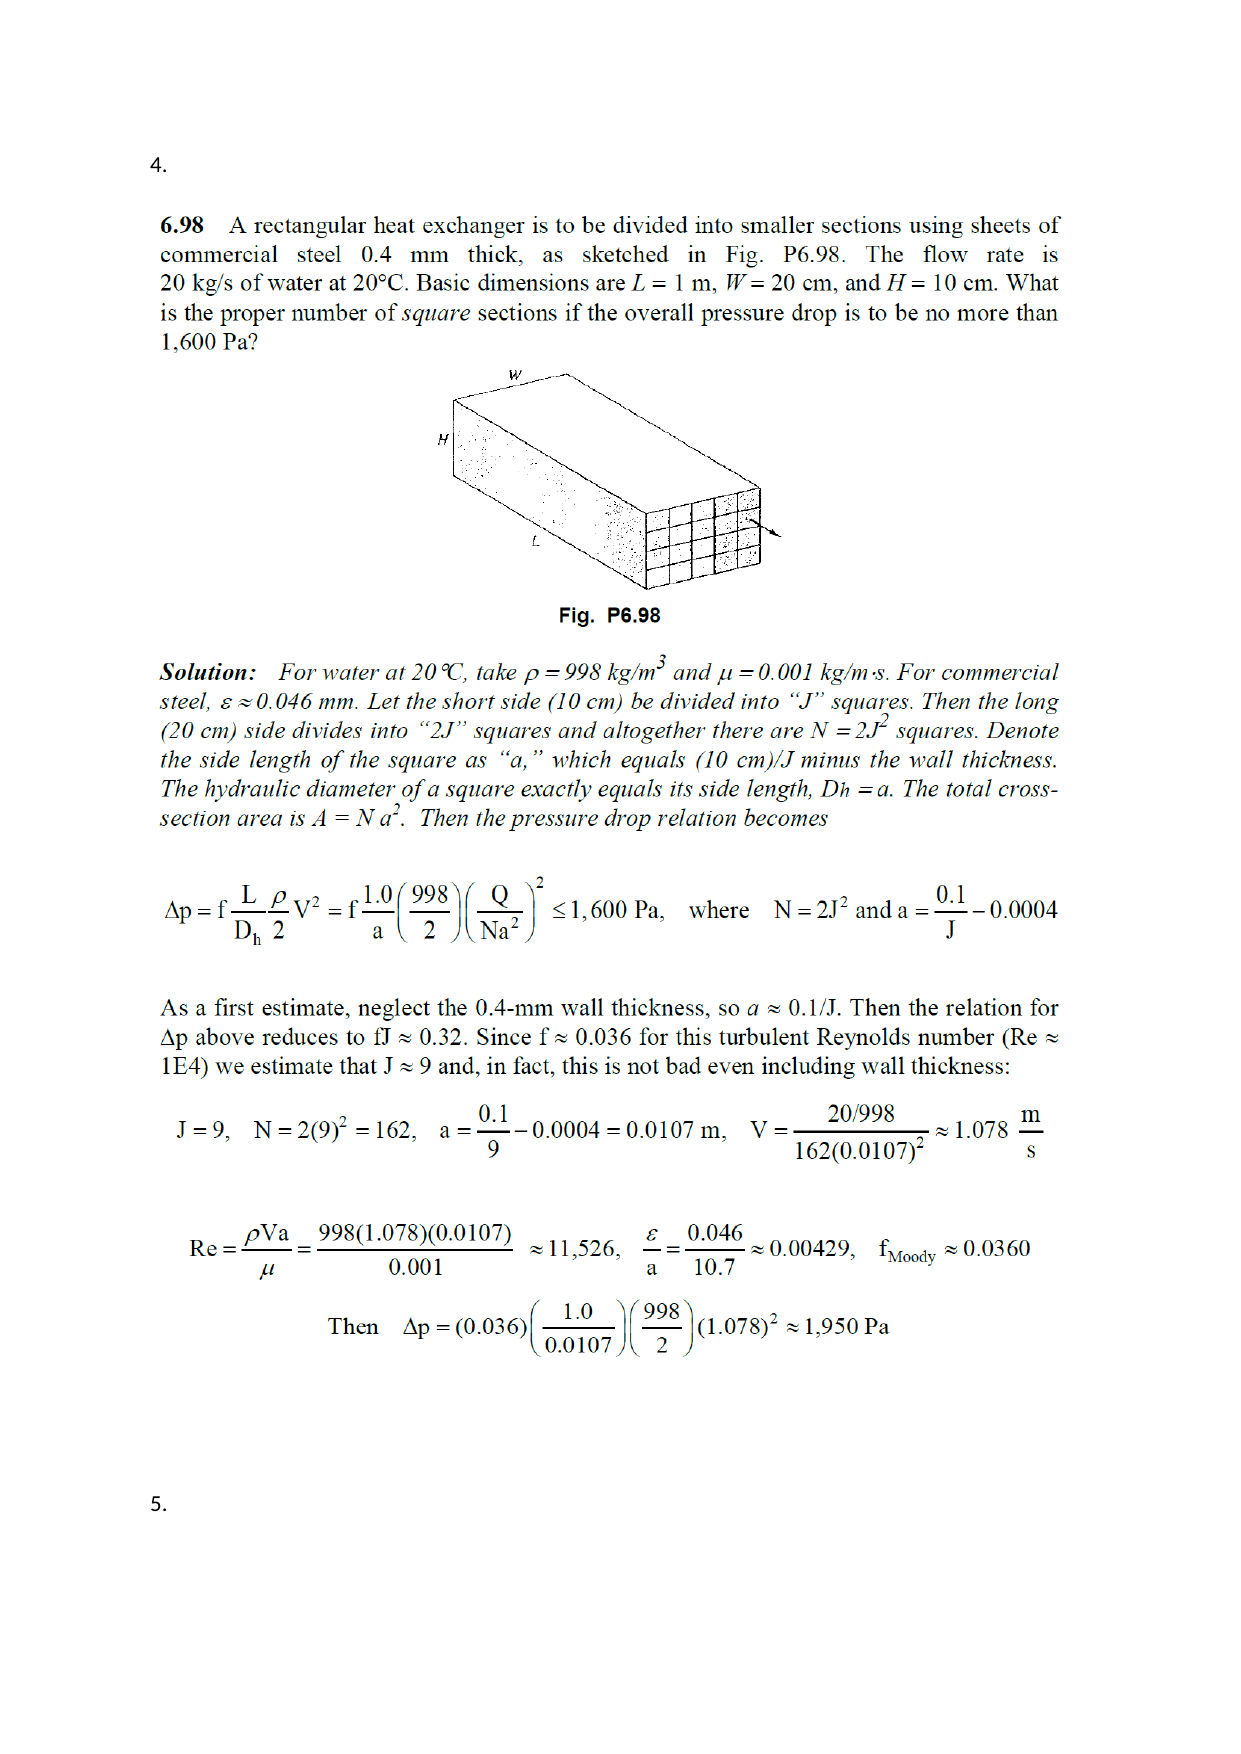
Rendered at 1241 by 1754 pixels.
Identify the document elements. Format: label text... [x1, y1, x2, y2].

text 5. [150, 1489, 1090, 1517]
text 4. [150, 150, 1090, 178]
